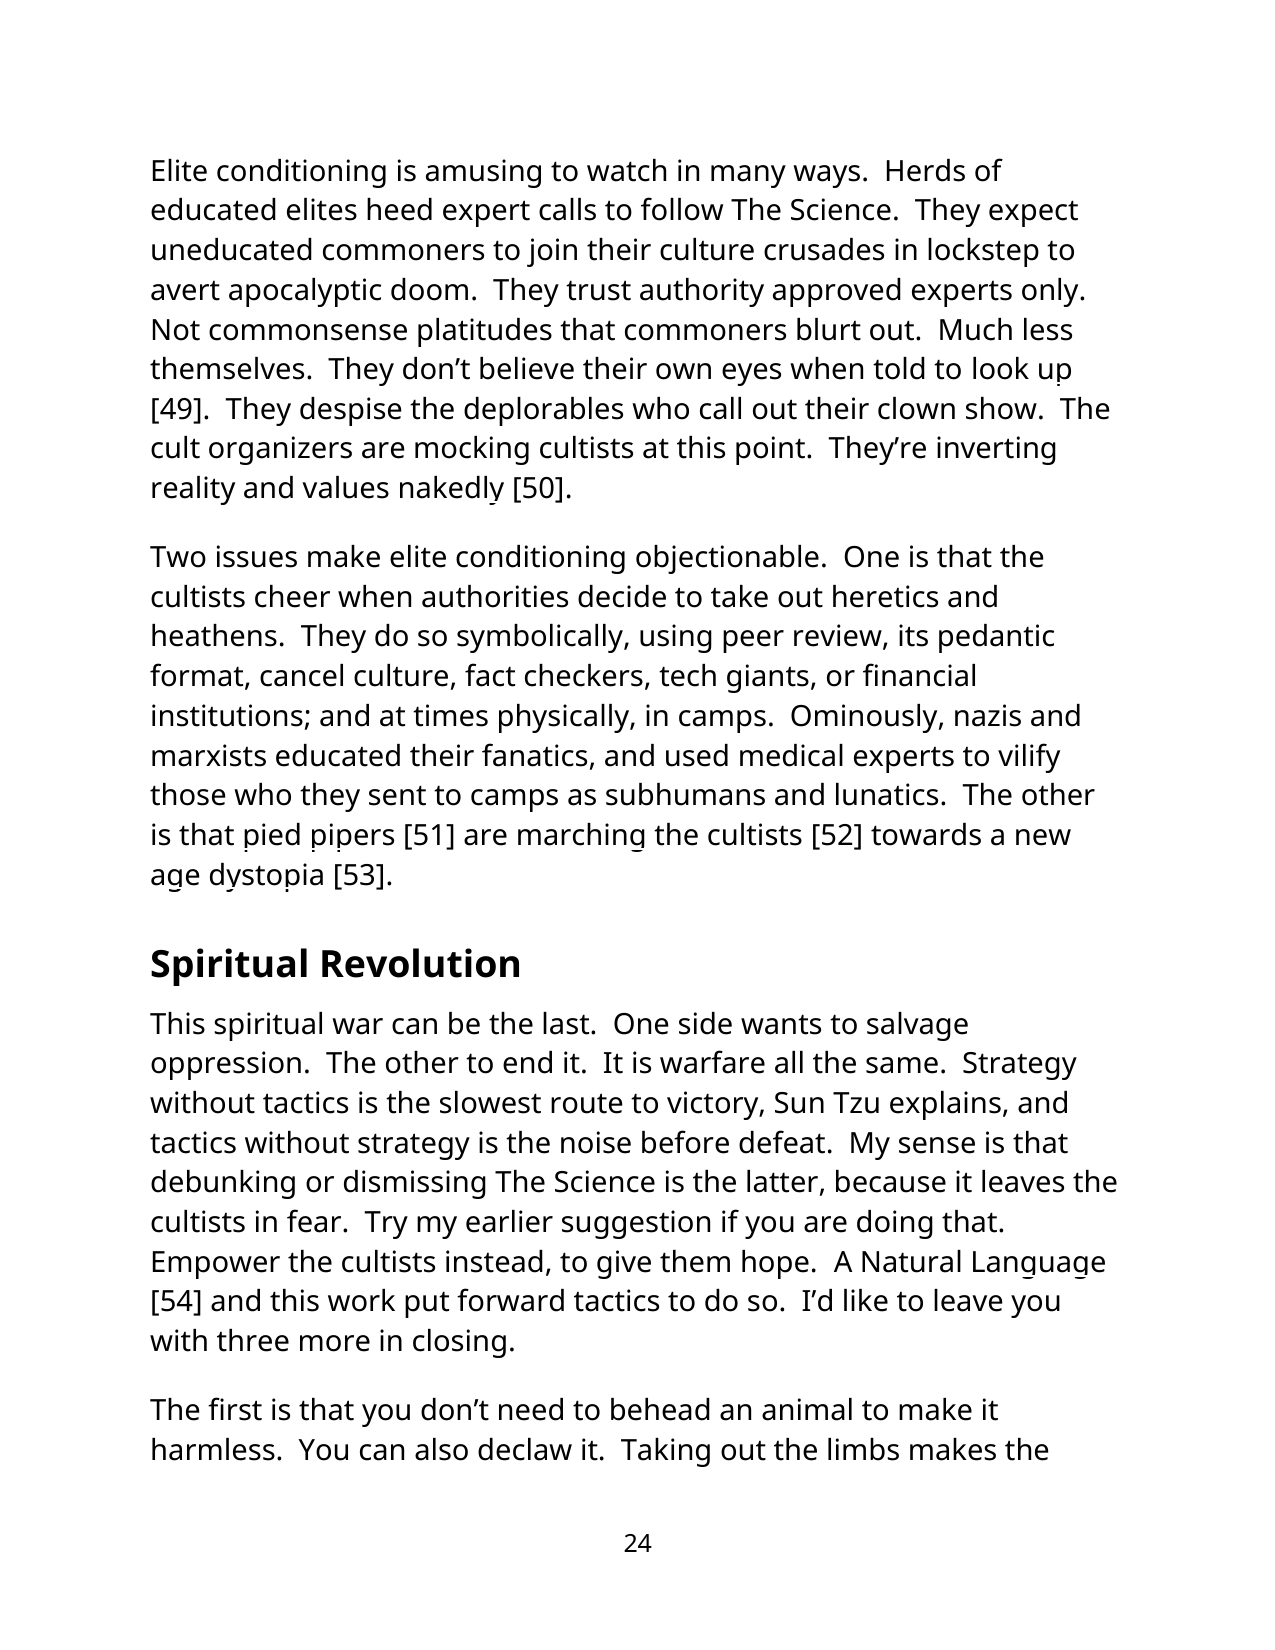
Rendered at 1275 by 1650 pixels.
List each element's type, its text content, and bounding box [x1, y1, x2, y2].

text This spiritual war can be the last. One side wants to salvage oppression. The other to end it. It is warfare all the same. Strategy without tactics is the slowest route to victory, Sun Tzu explains, and tactics without strategy is the noise before defeat. My sense is that debunking or dismissing The Science is the latter, because it leaves the cultists in fear. Try my earlier suggestion if you are doing that. Empower the cultists instead, to give them hope. A Natural Language [54] and this work put forward tactics to do so. I’d like to leave you with three more in closing. [150, 1003, 1125, 1360]
text Elite conditioning is amusing to watch in many ways. Herds of educated elites heed expert calls to follow The Science. They expect uneducated commoners to join their culture crusades in lockstep to avert apocalyptic doom. They trust authority approved experts only. Not commonsense platitudes that commoners blurt out. Much less themselves. They don’t believe their own eyes when told to look up [49]. They despise the deplorables who call out their clown show. The cult organizers are mocking cultists at this point. They’re inverting reality and values nakedly [50]. [150, 150, 1125, 507]
text Two issues make elite conditioning objectionable. One is that the cultists cheer when authorities decide to take out heretics and heathens. They do so symbolically, using peer review, its pedantic format, cancel culture, fact checkers, tech giants, or financial institutions; and at times physically, in camps. Ominously, nazis and marxists educated their fanatics, and used medical experts to vilify those who they sent to camps as subhumans and lunatics. The other is that pied pipers [51] are marching the cultists [52] towards a new age dystopia [53]. [150, 536, 1125, 893]
subtitle Spiritual Revolution [150, 937, 1125, 988]
